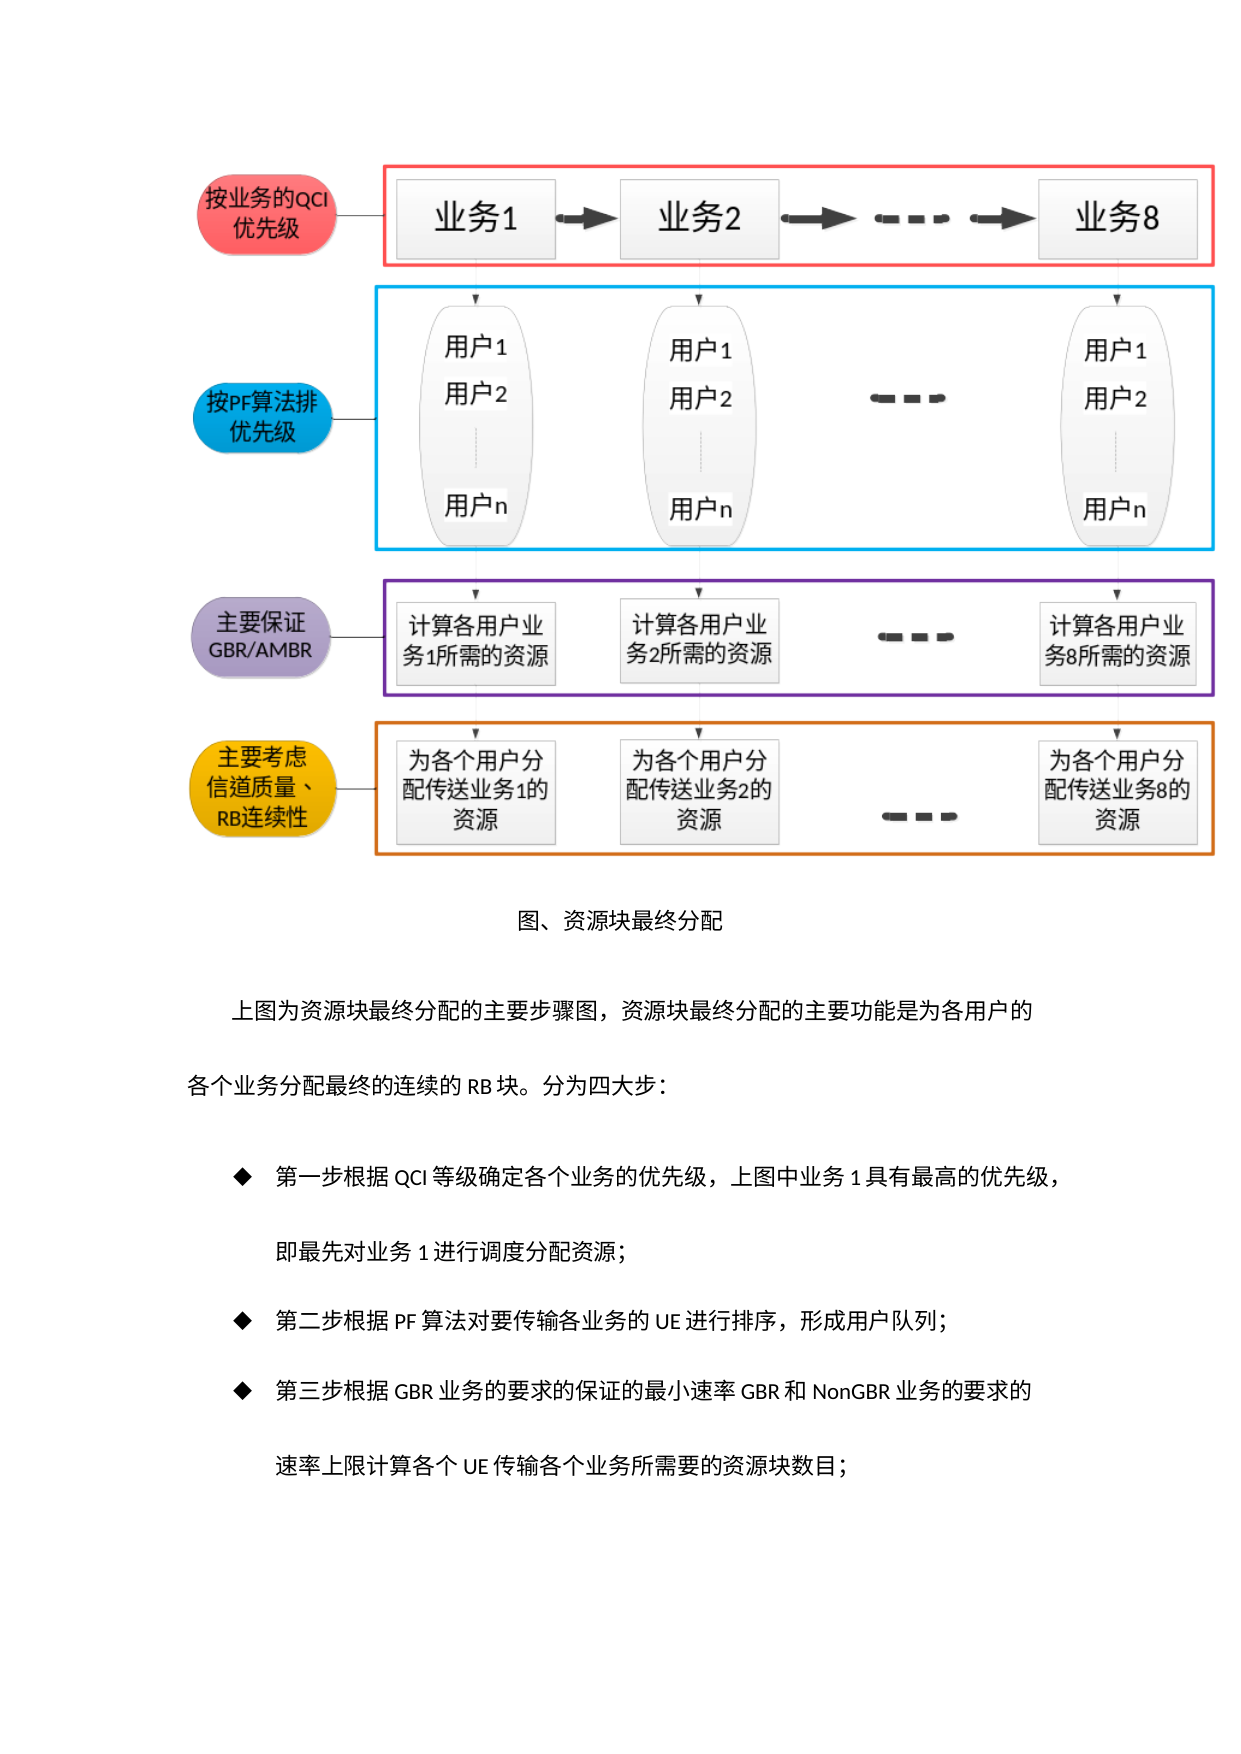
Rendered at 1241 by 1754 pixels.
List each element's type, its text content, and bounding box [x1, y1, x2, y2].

list 第三步根据GBR业务的要求的保证的最小速率GBR和NonGBR业务的要求的速率上限计算各个UE传输各个业务所需要的资源块数目； [231, 1357, 1053, 1497]
text 上图为资源块最终分配的主要步骤图，资源块最终分配的主要功能是为各用户的各个业务分配最终的连续的RB块。分为四大步： [187, 977, 1053, 1117]
list 第二步根据PF算法对要传输各业务的UE进行排序，形成用户队列； [231, 1287, 1053, 1352]
text 图、资源块最终分配 [187, 162, 1053, 952]
list 第一步根据QCI等级确定各个业务的优先级，上图中业务1具有最高的优先级，即最先对业务1进行调度分配资源； [231, 1143, 1053, 1282]
